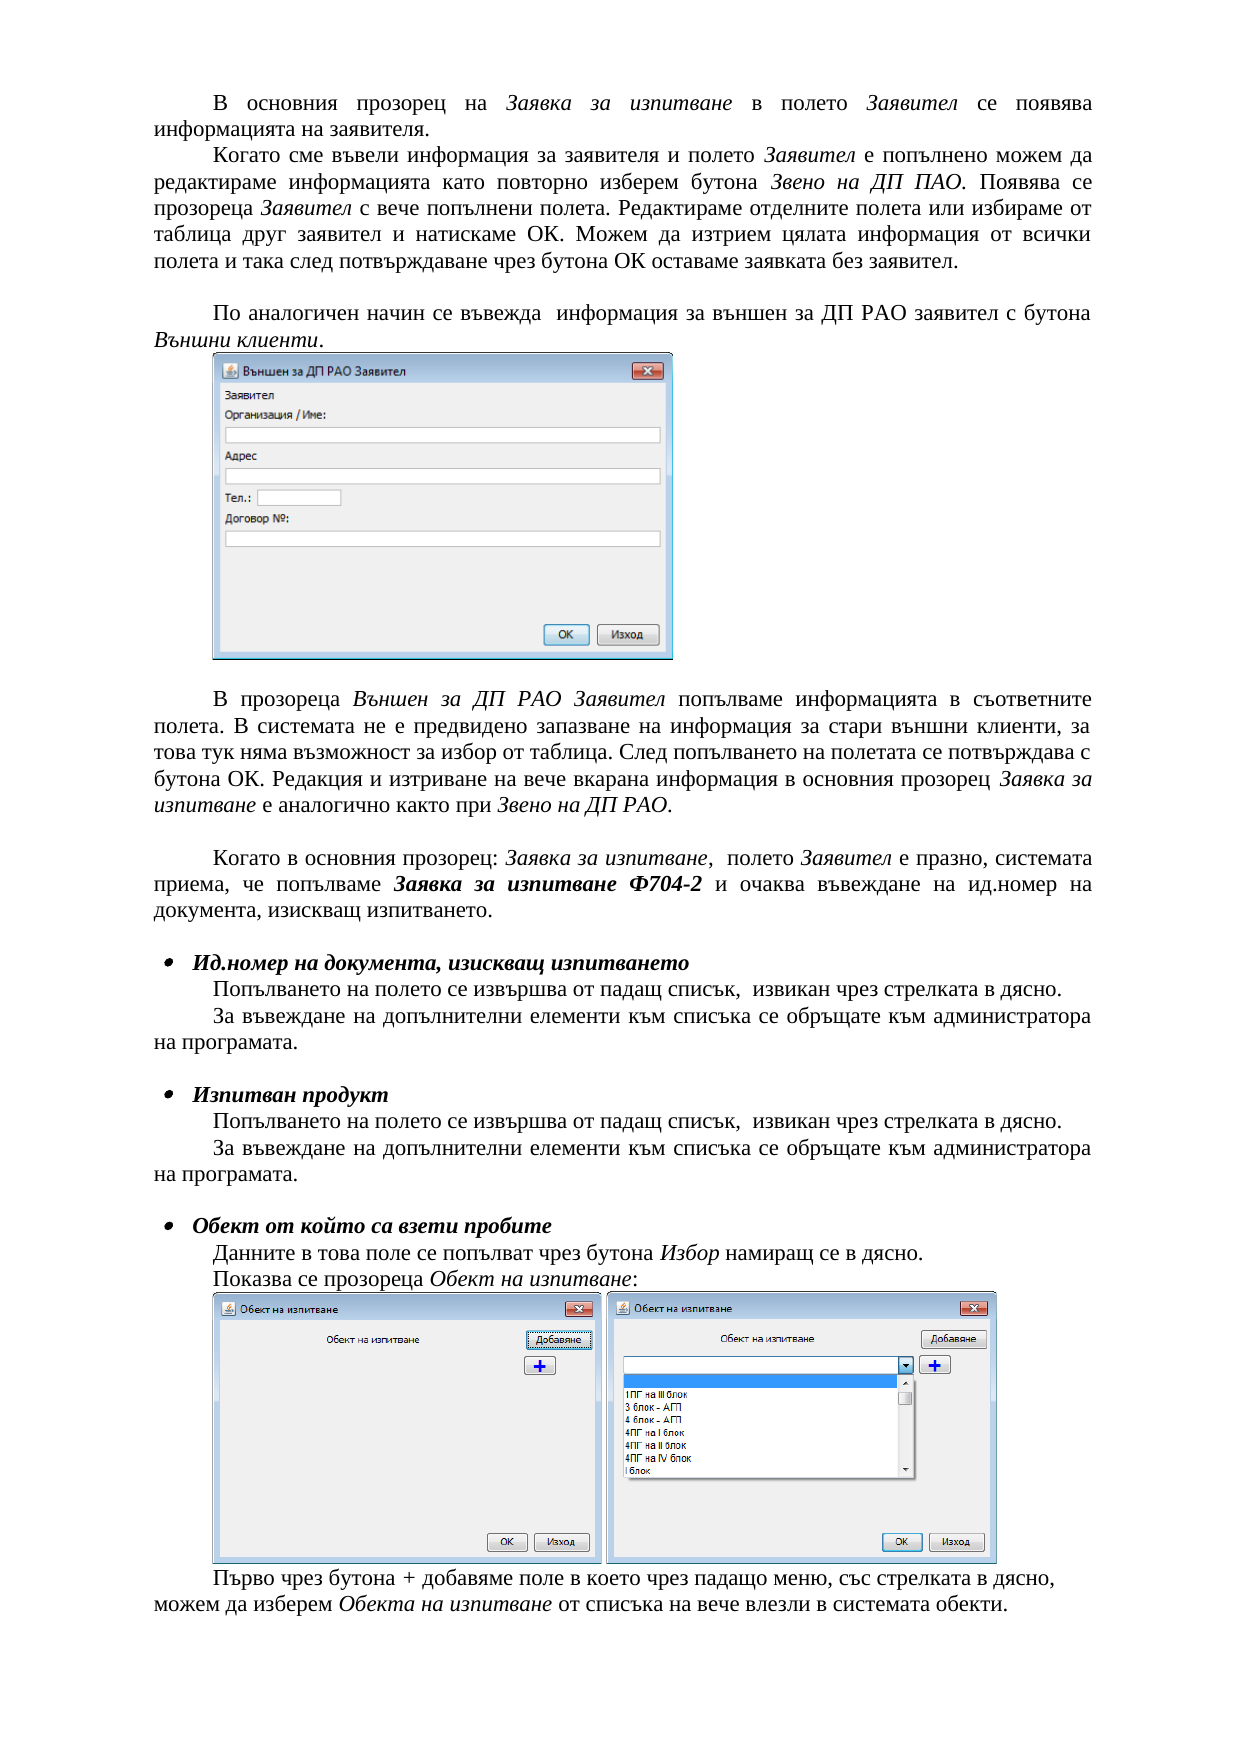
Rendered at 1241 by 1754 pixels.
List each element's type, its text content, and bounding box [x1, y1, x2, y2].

picture [212, 352, 673, 660]
text По аналогичен начин се въвежда информация за външен за ДП РАО заявител с бутона Външни клиенти. [153, 299, 1093, 352]
text За въвеждане на допълнителни елементи към списъка се обръщате към администратора на програмата. [153, 1133, 1093, 1186]
picture [606, 1291, 997, 1564]
text За въвеждане на допълнителни елементи към списъка се обръщате към администратора на програмата. [153, 1002, 1093, 1054]
text В основния прозорец на Заявка за изпитване в полето Заявител се появява информацията на заявителя. [153, 89, 1093, 141]
text Попълването на полето се извършва от падащ списък, извикан чрез стрелката в дясно. [153, 975, 1093, 1002]
picture [212, 1292, 602, 1564]
list Ид.номер на документа, изискващ изпитването [162, 949, 1093, 975]
text В прозореца Външен за ДП РАО Заявител попълваме информацията в съответните полета. В системата не е предвидено запазване на информация за стари външни клиенти, за това тук няма възможност за избор от таблица. След попълването на полетата се потвърждава с бутона ОК. Редакция и изтриване на вече вкарана информация в основния прозорец Заявка за изпитване е аналогично както при Звено на ДП РАО. [153, 686, 1093, 817]
list Обект от който са взети пробите [162, 1213, 1093, 1239]
text Когато сме въвели информация за заявителя и полето Заявител е попълнено можем да редактираме информацията като повторно изберем бутона Звено на ДП ПАО. Появява се прозореца Заявител с вече попълнени полета. Редактираме отделните полета или избираме от таблица друг заявител и натискаме ОК. Можем да изтрием цялата информация от всички полета и така след потвърждаване чрез бутона ОК оставаме заявката без заявител. [153, 141, 1093, 273]
text Когато в основния прозорец: Заявка за изпитване, полето Заявител е празно, системата приема, че попълваме Заявка за изпитване Ф704-2 и очаква въвеждане на ид.номер на документа, изискващ изпитването. [153, 844, 1093, 923]
text Първо чрез бутона + добавяме поле в което чрез падащо меню, със стрелката в дясно, можем да изберем Обекта на изпитване от списъка на вече влезли в системата обекти. [153, 1564, 1093, 1616]
text Попълването на полето се извършва от падащ списък, извикан чрез стрелката в дясно. [153, 1107, 1093, 1133]
text Показва се прозореца Обект на изпитване: [153, 1265, 1093, 1292]
list Изпитван продукт [162, 1081, 1093, 1107]
text Данните в това поле се попълват чрез бутона Избор намиращ се в дясно. [153, 1239, 1093, 1265]
